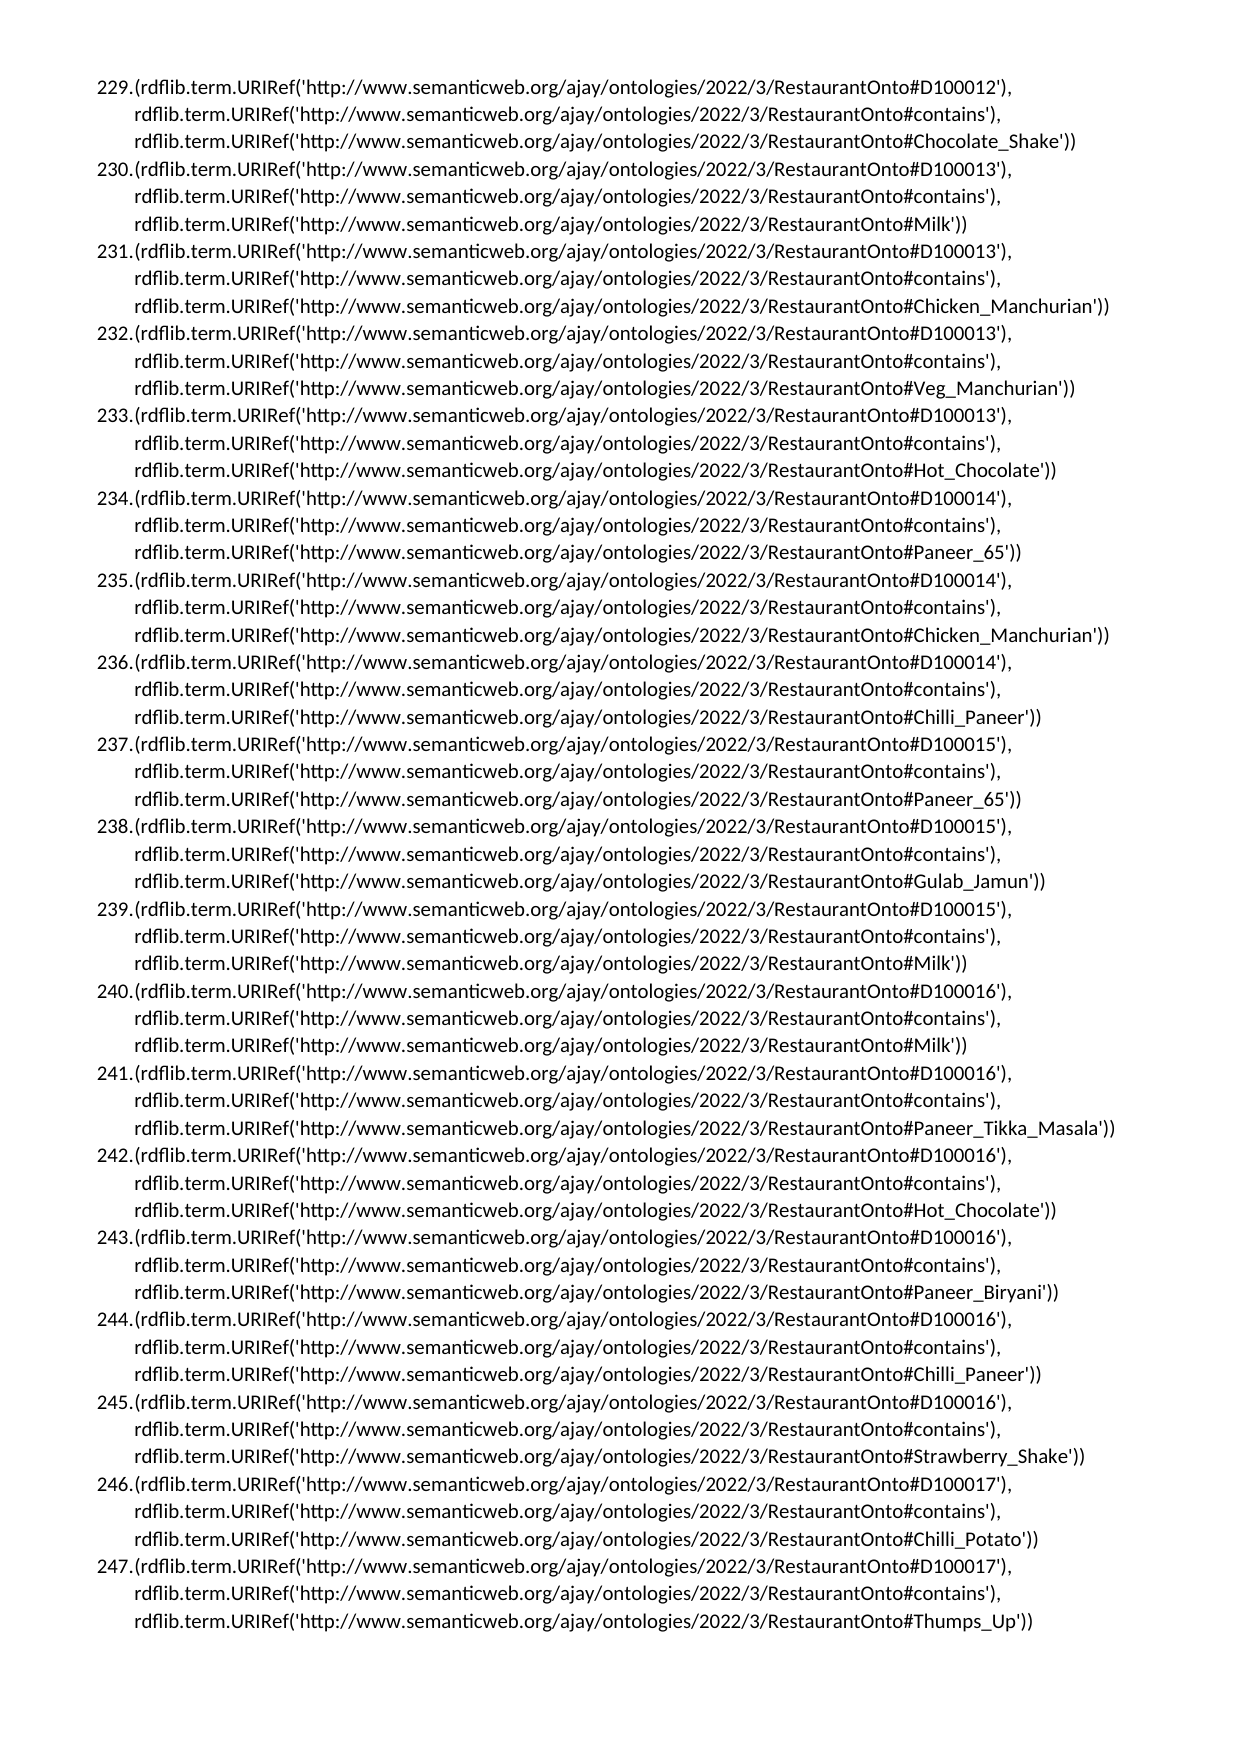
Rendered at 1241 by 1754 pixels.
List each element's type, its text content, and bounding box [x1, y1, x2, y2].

list (rdflib.term.URIRef('http://www.semanticweb.org/ajay/ontologies/2022/3/RestaurantOnto#D100016'), rdflib.term.URIRef('http://www.semanticweb.org/ajay/ontologies/2022/3/RestaurantOnto#contains'), rdflib.term.URIRef('http://www.semanticweb.org/ajay/ontologies/2022/3/RestaurantOnto#Strawberry_Shake')) [97, 1389, 1196, 1469]
list (rdflib.term.URIRef('http://www.semanticweb.org/ajay/ontologies/2022/3/RestaurantOnto#D100015'), rdflib.term.URIRef('http://www.semanticweb.org/ajay/ontologies/2022/3/RestaurantOnto#contains'), rdflib.term.URIRef('http://www.semanticweb.org/ajay/ontologies/2022/3/RestaurantOnto#Paneer_65')) [97, 731, 1196, 812]
list (rdflib.term.URIRef('http://www.semanticweb.org/ajay/ontologies/2022/3/RestaurantOnto#D100013'), rdflib.term.URIRef('http://www.semanticweb.org/ajay/ontologies/2022/3/RestaurantOnto#contains'), rdflib.term.URIRef('http://www.semanticweb.org/ajay/ontologies/2022/3/RestaurantOnto#Chicken_Manchurian')) [97, 238, 1196, 318]
list (rdflib.term.URIRef('http://www.semanticweb.org/ajay/ontologies/2022/3/RestaurantOnto#D100013'), rdflib.term.URIRef('http://www.semanticweb.org/ajay/ontologies/2022/3/RestaurantOnto#contains'), rdflib.term.URIRef('http://www.semanticweb.org/ajay/ontologies/2022/3/RestaurantOnto#Hot_Chocolate')) [97, 403, 1196, 483]
list (rdflib.term.URIRef('http://www.semanticweb.org/ajay/ontologies/2022/3/RestaurantOnto#D100017'), rdflib.term.URIRef('http://www.semanticweb.org/ajay/ontologies/2022/3/RestaurantOnto#contains'), rdflib.term.URIRef('http://www.semanticweb.org/ajay/ontologies/2022/3/RestaurantOnto#Thumps_Up')) [97, 1553, 1196, 1633]
list (rdflib.term.URIRef('http://www.semanticweb.org/ajay/ontologies/2022/3/RestaurantOnto#D100015'), rdflib.term.URIRef('http://www.semanticweb.org/ajay/ontologies/2022/3/RestaurantOnto#contains'), rdflib.term.URIRef('http://www.semanticweb.org/ajay/ontologies/2022/3/RestaurantOnto#Gulab_Jamun')) [97, 813, 1196, 894]
list (rdflib.term.URIRef('http://www.semanticweb.org/ajay/ontologies/2022/3/RestaurantOnto#D100016'), rdflib.term.URIRef('http://www.semanticweb.org/ajay/ontologies/2022/3/RestaurantOnto#contains'), rdflib.term.URIRef('http://www.semanticweb.org/ajay/ontologies/2022/3/RestaurantOnto#Paneer_Tikka_Masala')) [97, 1060, 1196, 1140]
list (rdflib.term.URIRef('http://www.semanticweb.org/ajay/ontologies/2022/3/RestaurantOnto#D100016'), rdflib.term.URIRef('http://www.semanticweb.org/ajay/ontologies/2022/3/RestaurantOnto#contains'), rdflib.term.URIRef('http://www.semanticweb.org/ajay/ontologies/2022/3/RestaurantOnto#Paneer_Biryani')) [97, 1224, 1196, 1305]
list (rdflib.term.URIRef('http://www.semanticweb.org/ajay/ontologies/2022/3/RestaurantOnto#D100016'), rdflib.term.URIRef('http://www.semanticweb.org/ajay/ontologies/2022/3/RestaurantOnto#contains'), rdflib.term.URIRef('http://www.semanticweb.org/ajay/ontologies/2022/3/RestaurantOnto#Chilli_Paneer')) [97, 1307, 1196, 1387]
list (rdflib.term.URIRef('http://www.semanticweb.org/ajay/ontologies/2022/3/RestaurantOnto#D100015'), rdflib.term.URIRef('http://www.semanticweb.org/ajay/ontologies/2022/3/RestaurantOnto#contains'), rdflib.term.URIRef('http://www.semanticweb.org/ajay/ontologies/2022/3/RestaurantOnto#Milk')) [97, 896, 1196, 976]
list (rdflib.term.URIRef('http://www.semanticweb.org/ajay/ontologies/2022/3/RestaurantOnto#D100014'), rdflib.term.URIRef('http://www.semanticweb.org/ajay/ontologies/2022/3/RestaurantOnto#contains'), rdflib.term.URIRef('http://www.semanticweb.org/ajay/ontologies/2022/3/RestaurantOnto#Chilli_Paneer')) [97, 649, 1196, 729]
list (rdflib.term.URIRef('http://www.semanticweb.org/ajay/ontologies/2022/3/RestaurantOnto#D100017'), rdflib.term.URIRef('http://www.semanticweb.org/ajay/ontologies/2022/3/RestaurantOnto#contains'), rdflib.term.URIRef('http://www.semanticweb.org/ajay/ontologies/2022/3/RestaurantOnto#Chilli_Potato')) [97, 1471, 1196, 1551]
list (rdflib.term.URIRef('http://www.semanticweb.org/ajay/ontologies/2022/3/RestaurantOnto#D100014'), rdflib.term.URIRef('http://www.semanticweb.org/ajay/ontologies/2022/3/RestaurantOnto#contains'), rdflib.term.URIRef('http://www.semanticweb.org/ajay/ontologies/2022/3/RestaurantOnto#Chicken_Manchurian')) [97, 567, 1196, 647]
list (rdflib.term.URIRef('http://www.semanticweb.org/ajay/ontologies/2022/3/RestaurantOnto#D100012'), rdflib.term.URIRef('http://www.semanticweb.org/ajay/ontologies/2022/3/RestaurantOnto#contains'), rdflib.term.URIRef('http://www.semanticweb.org/ajay/ontologies/2022/3/RestaurantOnto#Chocolate_Shake')) [97, 74, 1196, 154]
list (rdflib.term.URIRef('http://www.semanticweb.org/ajay/ontologies/2022/3/RestaurantOnto#D100016'), rdflib.term.URIRef('http://www.semanticweb.org/ajay/ontologies/2022/3/RestaurantOnto#contains'), rdflib.term.URIRef('http://www.semanticweb.org/ajay/ontologies/2022/3/RestaurantOnto#Hot_Chocolate')) [97, 1142, 1196, 1222]
list (rdflib.term.URIRef('http://www.semanticweb.org/ajay/ontologies/2022/3/RestaurantOnto#D100014'), rdflib.term.URIRef('http://www.semanticweb.org/ajay/ontologies/2022/3/RestaurantOnto#contains'), rdflib.term.URIRef('http://www.semanticweb.org/ajay/ontologies/2022/3/RestaurantOnto#Paneer_65')) [97, 485, 1196, 565]
list (rdflib.term.URIRef('http://www.semanticweb.org/ajay/ontologies/2022/3/RestaurantOnto#D100013'), rdflib.term.URIRef('http://www.semanticweb.org/ajay/ontologies/2022/3/RestaurantOnto#contains'), rdflib.term.URIRef('http://www.semanticweb.org/ajay/ontologies/2022/3/RestaurantOnto#Milk')) [97, 156, 1196, 236]
list (rdflib.term.URIRef('http://www.semanticweb.org/ajay/ontologies/2022/3/RestaurantOnto#D100016'), rdflib.term.URIRef('http://www.semanticweb.org/ajay/ontologies/2022/3/RestaurantOnto#contains'), rdflib.term.URIRef('http://www.semanticweb.org/ajay/ontologies/2022/3/RestaurantOnto#Milk')) [97, 978, 1196, 1058]
list (rdflib.term.URIRef('http://www.semanticweb.org/ajay/ontologies/2022/3/RestaurantOnto#D100013'), rdflib.term.URIRef('http://www.semanticweb.org/ajay/ontologies/2022/3/RestaurantOnto#contains'), rdflib.term.URIRef('http://www.semanticweb.org/ajay/ontologies/2022/3/RestaurantOnto#Veg_Manchurian')) [97, 320, 1196, 401]
